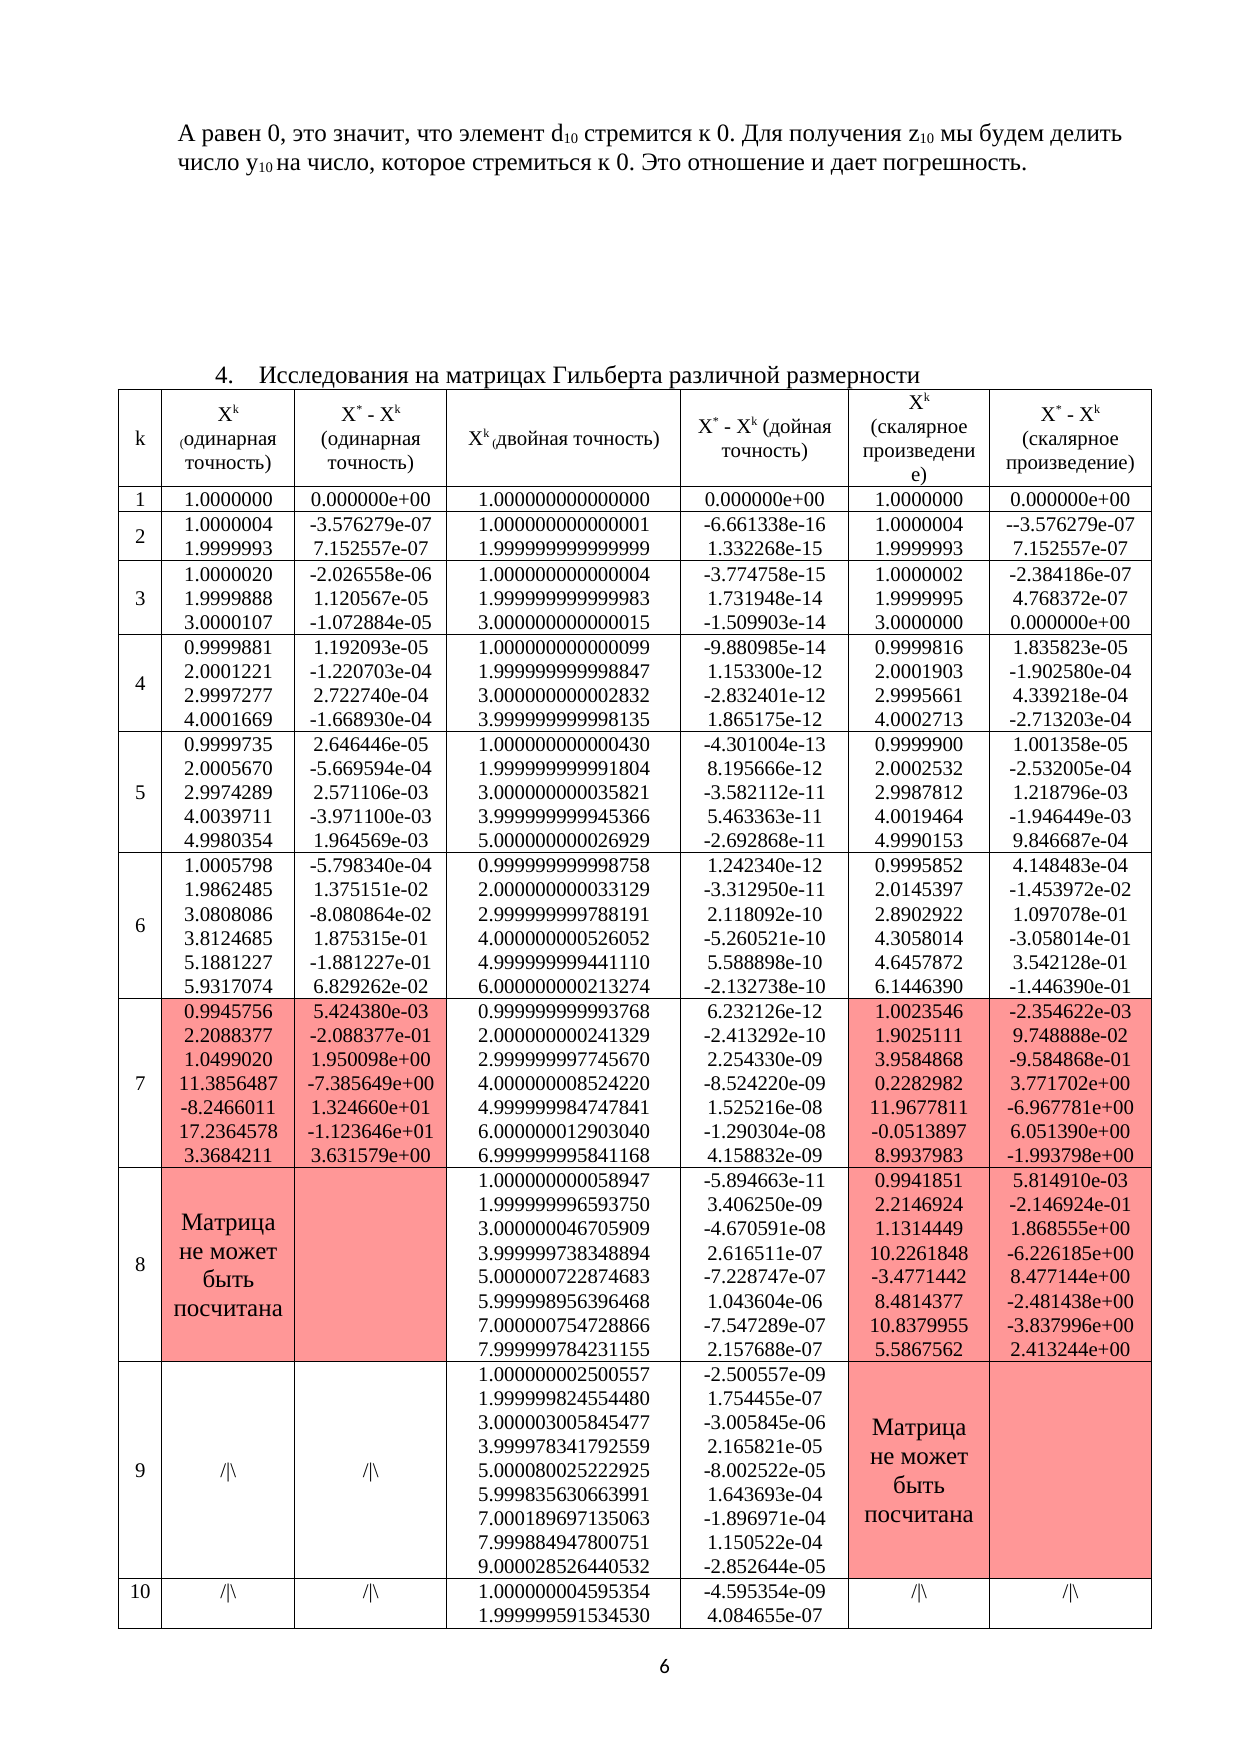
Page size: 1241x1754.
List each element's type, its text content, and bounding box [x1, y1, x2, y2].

table_header X* - Xk (скалярное произведение) [990, 390, 1151, 486]
table_cell 1.0000004 1.9999993 [162, 512, 294, 560]
table_cell /|\ [295, 1362, 446, 1578]
table_header X* - Xk (одинарная точность) [295, 390, 446, 486]
table_cell -5.894663e-11 3.406250e-09 -4.670591e-08 2.616511e-07 -7.228747e-07 1.043604e-06 -7.547289e-07 2.157688e-07 [681, 1168, 848, 1361]
table_cell 0.9995852 2.0145397 2.8902922 4.3058014 4.6457872 6.1446390 [849, 853, 989, 998]
table_header k [119, 390, 161, 486]
table_cell 5.424380e-03 -2.088377e-01 1.950098e+00 -7.385649e+00 1.324660e+01 -1.123646e+01 3.631579e+00 [295, 999, 446, 1167]
table_cell -6.661338e-16 1.332268e-15 [681, 512, 848, 560]
table_header Xk (одинарная точность) [162, 390, 294, 486]
table_cell Матрица не может быть посчитана [849, 1362, 989, 1578]
table_cell 2 [119, 512, 161, 560]
table_cell /|\ [990, 1579, 1151, 1627]
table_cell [681, 1579, 848, 1627]
table_cell /|\ [162, 1362, 294, 1578]
table_cell -2.026558e-06 1.120567e-05 -1.072884e-05 [295, 561, 446, 634]
table_cell 0.9945756 2.2088377 1.0499020 11.3856487 -8.2466011 17.2364578 3.3684211 [162, 999, 294, 1167]
table_cell 1.0000000 [849, 487, 989, 511]
table_cell 1.000000000000004 1.999999999999983 3.000000000000015 [447, 561, 680, 634]
table_cell 1.000000000000430 1.999999999991804 3.000000000035821 3.999999999945366 5.000000000026929 [447, 732, 680, 852]
table_cell 1.000000000058947 1.999999996593750 3.000000046705909 3.999999738348894 5.000000722874683 5.999998956396468 7.000000754728866 7.999999784231155 [447, 1168, 680, 1361]
table_cell [990, 1362, 1151, 1578]
table_cell 0.9999735 2.0005670 2.9974289 4.0039711 4.9980354 [162, 732, 294, 852]
table_cell 0.999999999998758 2.000000000033129 2.999999999788191 4.000000000526052 4.999999999441110 6.000000000213274 [447, 853, 680, 998]
table_header Xk (двойная точность) [447, 390, 680, 486]
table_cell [447, 1579, 680, 1627]
table_cell 0.9999900 2.0002532 2.9987812 4.0019464 4.9990153 [849, 732, 989, 852]
table_cell 1 [119, 487, 161, 511]
table_cell /|\ [162, 1579, 294, 1627]
table_cell 8 [119, 1168, 161, 1361]
table_cell 1.0023546 1.9025111 3.9584868 0.2282982 11.9677811 -0.0513897 8.9937983 [849, 999, 989, 1167]
table_cell 0.9999816 2.0001903 2.9995661 4.0002713 [849, 635, 989, 731]
table_cell -2.384186e-07 4.768372e-07 0.000000e+00 [990, 561, 1151, 634]
table_cell 0.9999881 2.0001221 2.9997277 4.0001669 [162, 635, 294, 731]
table_cell 1.001358e-05 -2.532005e-04 1.218796e-03 -1.946449e-03 9.846687e-04 [990, 732, 1151, 852]
table_cell 1.192093e-05 -1.220703e-04 2.722740e-04 -1.668930e-04 [295, 635, 446, 731]
table_cell -2.354622e-03 9.748888e-02 -9.584868e-01 3.771702e+00 -6.967781e+00 6.051390e+00 -1.993798e+00 [990, 999, 1151, 1167]
list Исследования на матрицах Гильберта различной размерности [215, 360, 1152, 389]
table_cell -4.301004e-13 8.195666e-12 -3.582112e-11 5.463363e-11 -2.692868e-11 [681, 732, 848, 852]
table_cell 10 [119, 1579, 161, 1627]
table_cell 6 [119, 853, 161, 998]
table_cell 1.0000020 1.9999888 3.0000107 [162, 561, 294, 634]
table_cell 2.646446e-05 -5.669594e-04 2.571106e-03 -3.971100e-03 1.964569e-03 [295, 732, 446, 852]
table_cell 1.0000004 1.9999993 [849, 512, 989, 560]
table_cell 5 [119, 732, 161, 852]
table_cell /|\ [295, 1579, 446, 1627]
table_cell 1.000000000000001 1.999999999999999 [447, 512, 680, 560]
table_cell 1.0000000 [162, 487, 294, 511]
table_cell -2.500557e-09 1.754455e-07 -3.005845e-06 2.165821e-05 -8.002522e-05 1.643693e-04 -1.896971e-04 1.150522e-04 -2.852644e-05 [681, 1362, 848, 1578]
table_cell Матрица не может быть посчитана [162, 1168, 294, 1361]
table_cell --3.576279e-07 7.152557e-07 [990, 512, 1151, 560]
table_cell 6.232126e-12 -2.413292e-10 2.254330e-09 -8.524220e-09 1.525216e-08 -1.290304e-08 4.158832e-09 [681, 999, 848, 1167]
table_cell 1.000000002500557 1.999999824554480 3.000003005845477 3.999978341792559 5.000080025222925 5.999835630663991 7.000189697135063 7.999884947800751 9.000028526440532 [447, 1362, 680, 1578]
table_cell 1.000000000000099 1.999999999998847 3.000000000002832 3.999999999998135 [447, 635, 680, 731]
table_cell -3.774758e-15 1.731948e-14 -1.509903e-14 [681, 561, 848, 634]
table_cell 4.148483e-04 -1.453972e-02 1.097078e-01 -3.058014e-01 3.542128e-01 -1.446390e-01 [990, 853, 1151, 998]
table_cell /|\ [849, 1579, 989, 1627]
table_header X* - Xk (дойная точность) [681, 390, 848, 486]
table_cell 1.835823e-05 -1.902580e-04 4.339218e-04 -2.713203e-04 [990, 635, 1151, 731]
table_cell -9.880985e-14 1.153300e-12 -2.832401e-12 1.865175e-12 [681, 635, 848, 731]
table_cell 1.000000000000000 [447, 487, 680, 511]
table_cell 0.000000e+00 [681, 487, 848, 511]
table_cell 0.000000e+00 [990, 487, 1151, 511]
table_cell 4 [119, 635, 161, 731]
table_cell 0.000000e+00 [295, 487, 446, 511]
table_cell 1.0000002 1.9999995 3.0000000 [849, 561, 989, 634]
table_cell [295, 1168, 446, 1361]
table_cell 1.0005798 1.9862485 3.0808086 3.8124685 5.1881227 5.9317074 [162, 853, 294, 998]
table_cell 3 [119, 561, 161, 634]
table_cell 1.242340e-12 -3.312950e-11 2.118092e-10 -5.260521e-10 5.588898e-10 -2.132738e-10 [681, 853, 848, 998]
table_header Xk (скалярное произведение) [849, 390, 989, 486]
table_cell -3.576279e-07 7.152557e-07 [295, 512, 446, 560]
table_cell 0.9941851 2.2146924 1.1314449 10.2261848 -3.4771442 8.4814377 10.8379955 5.5867562 [849, 1168, 989, 1361]
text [177, 118, 1152, 176]
table_cell 7 [119, 999, 161, 1167]
table_cell -5.798340e-04 1.375151e-02 -8.080864e-02 1.875315e-01 -1.881227e-01 6.829262e-02 [295, 853, 446, 998]
table_cell 9 [119, 1362, 161, 1578]
table_cell 0.999999999993768 2.000000000241329 2.999999997745670 4.000000008524220 4.999999984747841 6.000000012903040 6.999999995841168 [447, 999, 680, 1167]
table_cell 5.814910e-03 -2.146924e-01 1.868555e+00 -6.226185e+00 8.477144e+00 -2.481438e+00 -3.837996e+00 2.413244e+00 [990, 1168, 1151, 1361]
